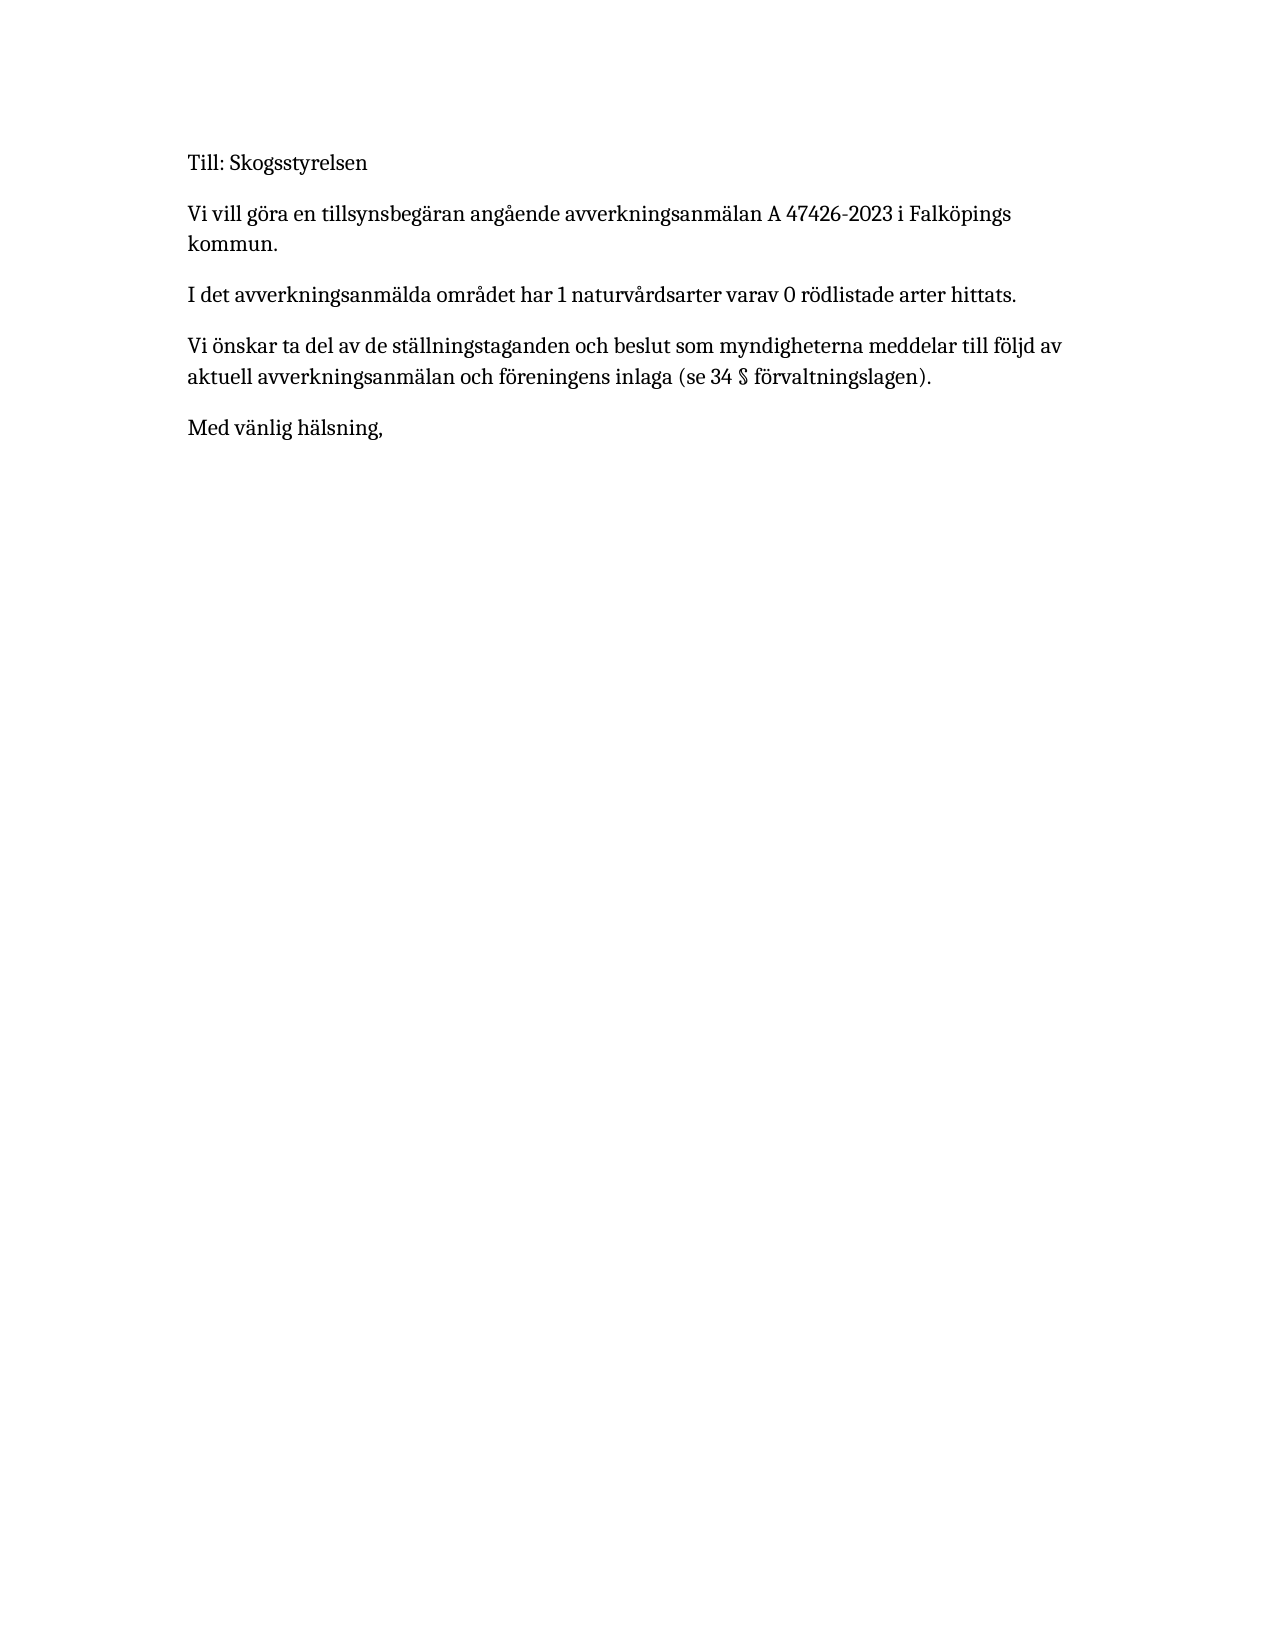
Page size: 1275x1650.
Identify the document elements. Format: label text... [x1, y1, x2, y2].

text Med vänlig hälsning, [187, 414, 1087, 471]
text I det avverkningsanmälda området har 1 naturvårdsarter varav 0 rödlistade arter hittats. [187, 282, 1087, 309]
text Vi vill göra en tillsynsbegäran angående avverkningsanmälan A 47426-2023 i Falköpings kommun. [187, 201, 1087, 258]
text Vi önskar ta del av de ställningstaganden och beslut som myndigheterna meddelar till följd av aktuell avverkningsanmälan och föreningens inlaga (se 34 § förvaltningslagen). [187, 333, 1087, 390]
text Till: Skogsstyrelsen [187, 150, 1087, 176]
